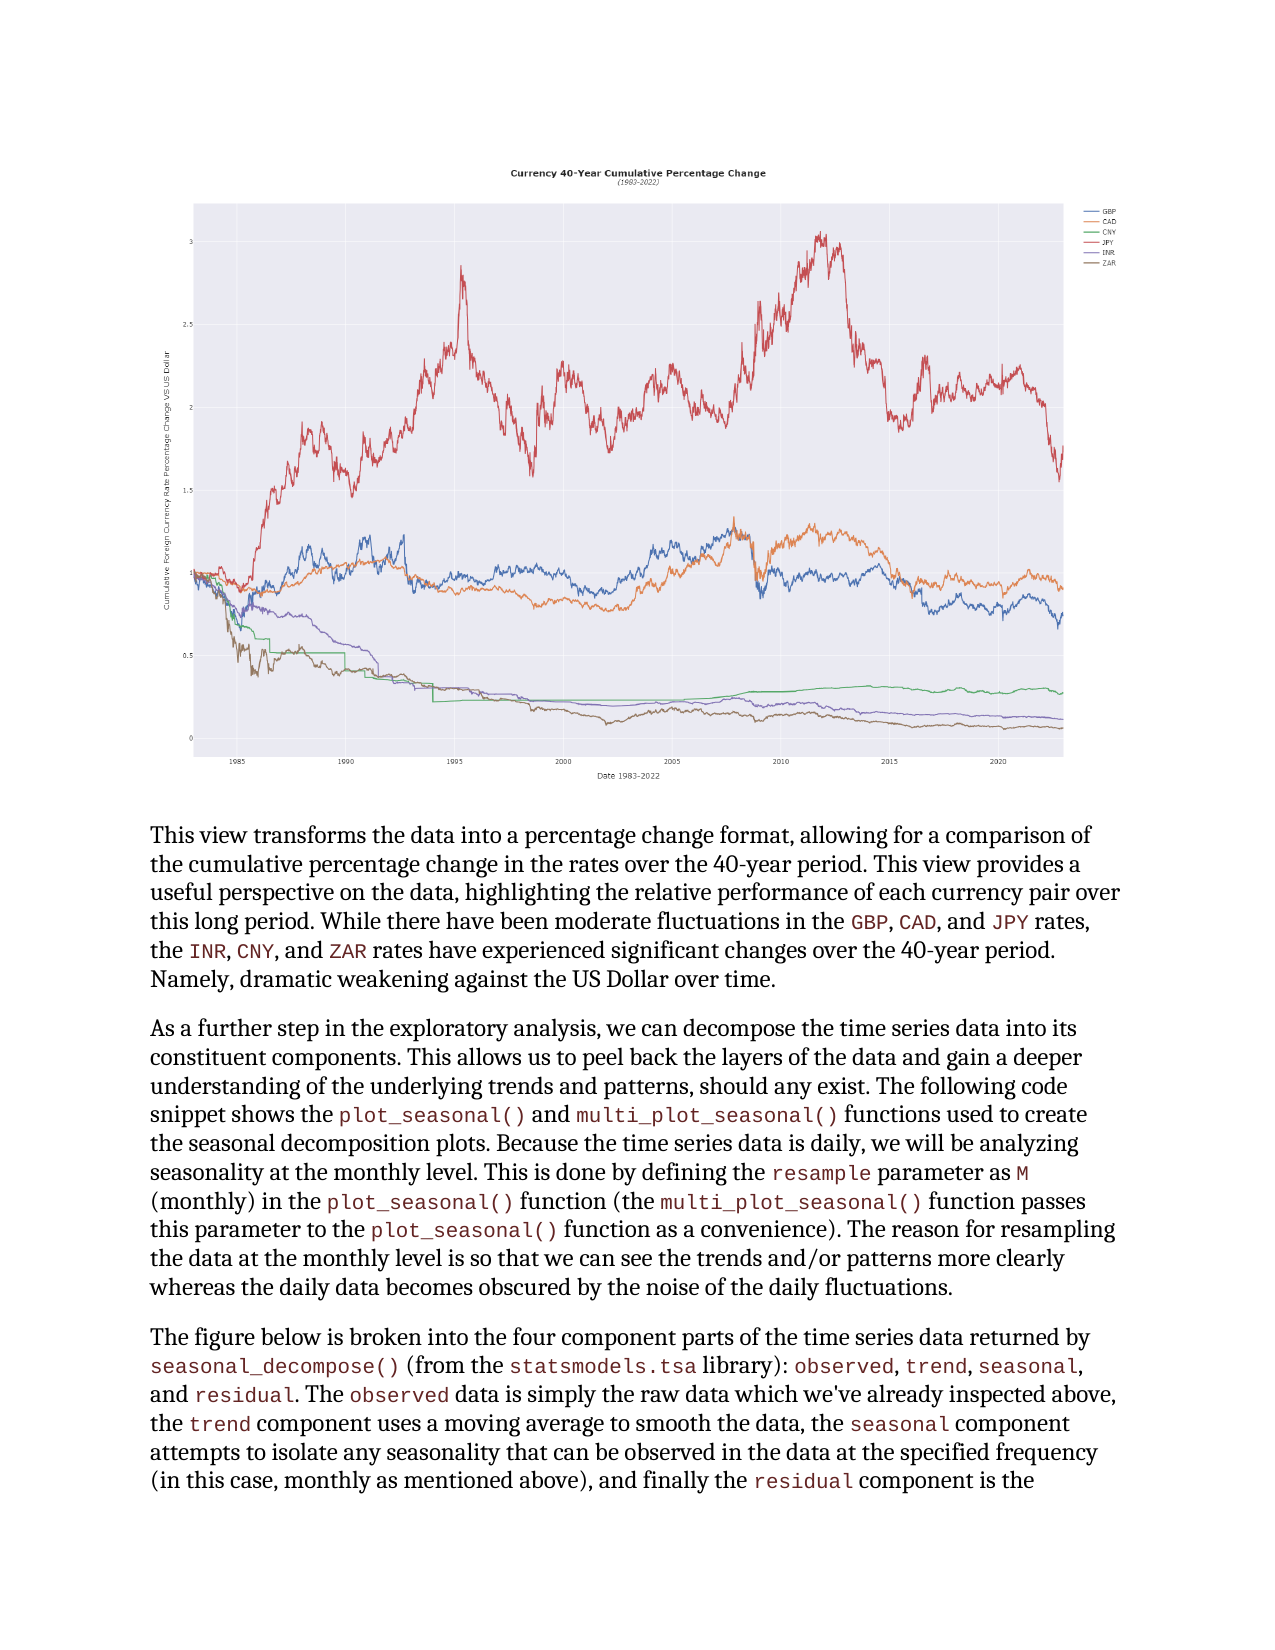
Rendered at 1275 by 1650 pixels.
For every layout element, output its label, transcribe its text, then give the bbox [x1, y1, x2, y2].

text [150, 1322, 1125, 1495]
text As a further step in the exploratory analysis, we can decompose the time series data into its constituent components. This allows us to peel back the layers of the data and gain a deeper understanding of the underlying trends and patterns, should any exist. The following code snippet shows the plot_seasonal() and multi_plot_seasonal() functions used to create the seasonal decomposition plots. Because the time series data is daily, we will be analyzing seasonality at the monthly level. This is done by defining the resample parameter as M (monthly) in the plot_seasonal() function (the multi_plot_seasonal() function passes this parameter to the plot_seasonal() function as a convenience). The reason for resampling the data at the monthly level is so that we can see the trends and/or patterns more clearly whereas the daily data becomes obscured by the noise of the daily fluctuations. [150, 1014, 1125, 1302]
text This view transforms the data into a percentage change format, allowing for a comparison of the cumulative percentage change in the rates over the 40-year period. This view provides a useful perspective on the data, highlighting the relative performance of each currency pair over this long period. While there have been moderate fluctuations in the GBP, CAD, and JPY rates, the INR, CNY, and ZAR rates have experienced significant changes over the 40-year period. Namely, dramatic weakening against the US Dollar over time. [150, 821, 1125, 993]
picture [150, 150, 1125, 800]
